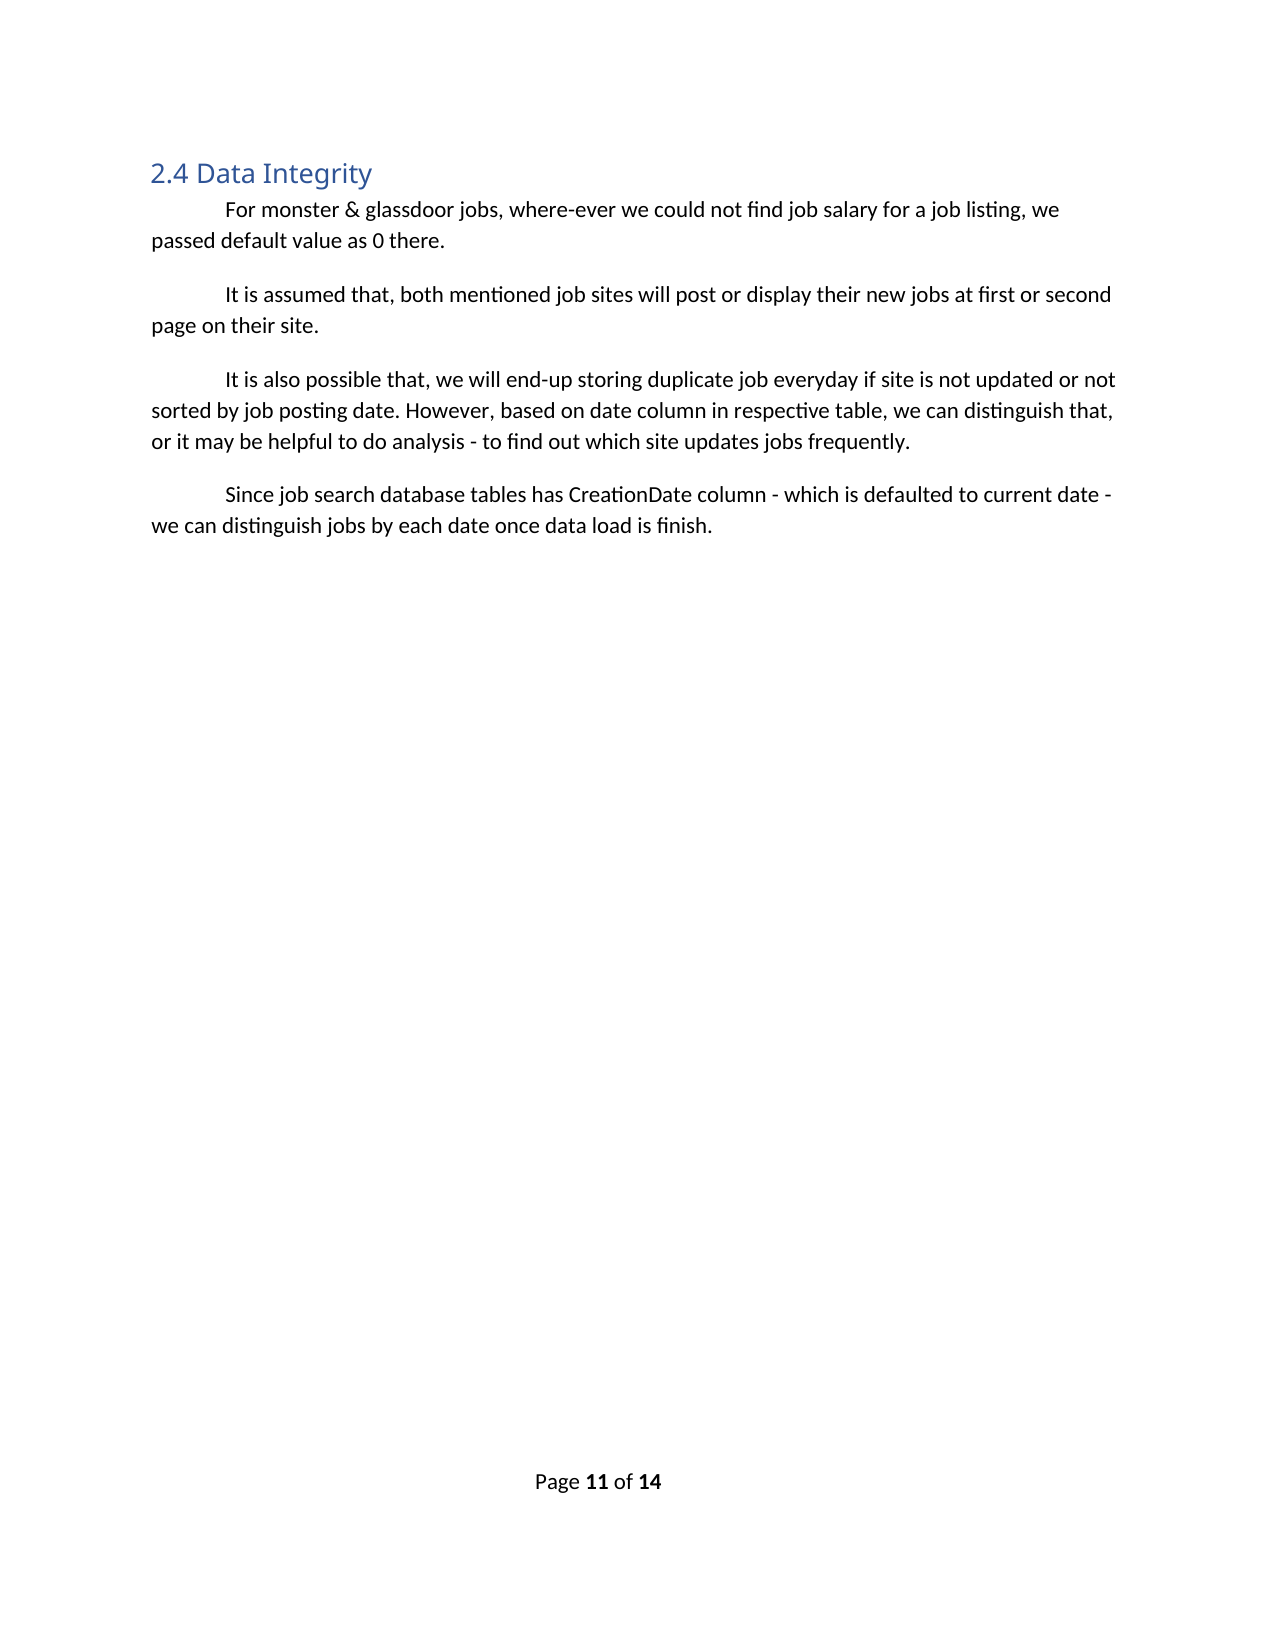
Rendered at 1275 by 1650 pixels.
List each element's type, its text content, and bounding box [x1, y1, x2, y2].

text It is also possible that, we will end-up storing duplicate job everyday if site is not updated or not sorted by job posting date. However, based on date column in respective table, we can distinguish that, or it may be helpful to do analysis - to find out which site updates jobs frequently. [151, 365, 1126, 455]
text Since job search database tables has CreationDate column - which is defaulted to current date - we can distinguish jobs by each date once data load is finish. [151, 481, 1126, 539]
text For monster & glassdoor jobs, where-ever we could not find job salary for a job listing, we passed default value as 0 there. [151, 195, 1126, 254]
subtitle 2.4 Data Integrity [150, 154, 1126, 191]
text It is assumed that, both mentioned job sites will post or display their new jobs at first or second page on their site. [151, 280, 1126, 339]
